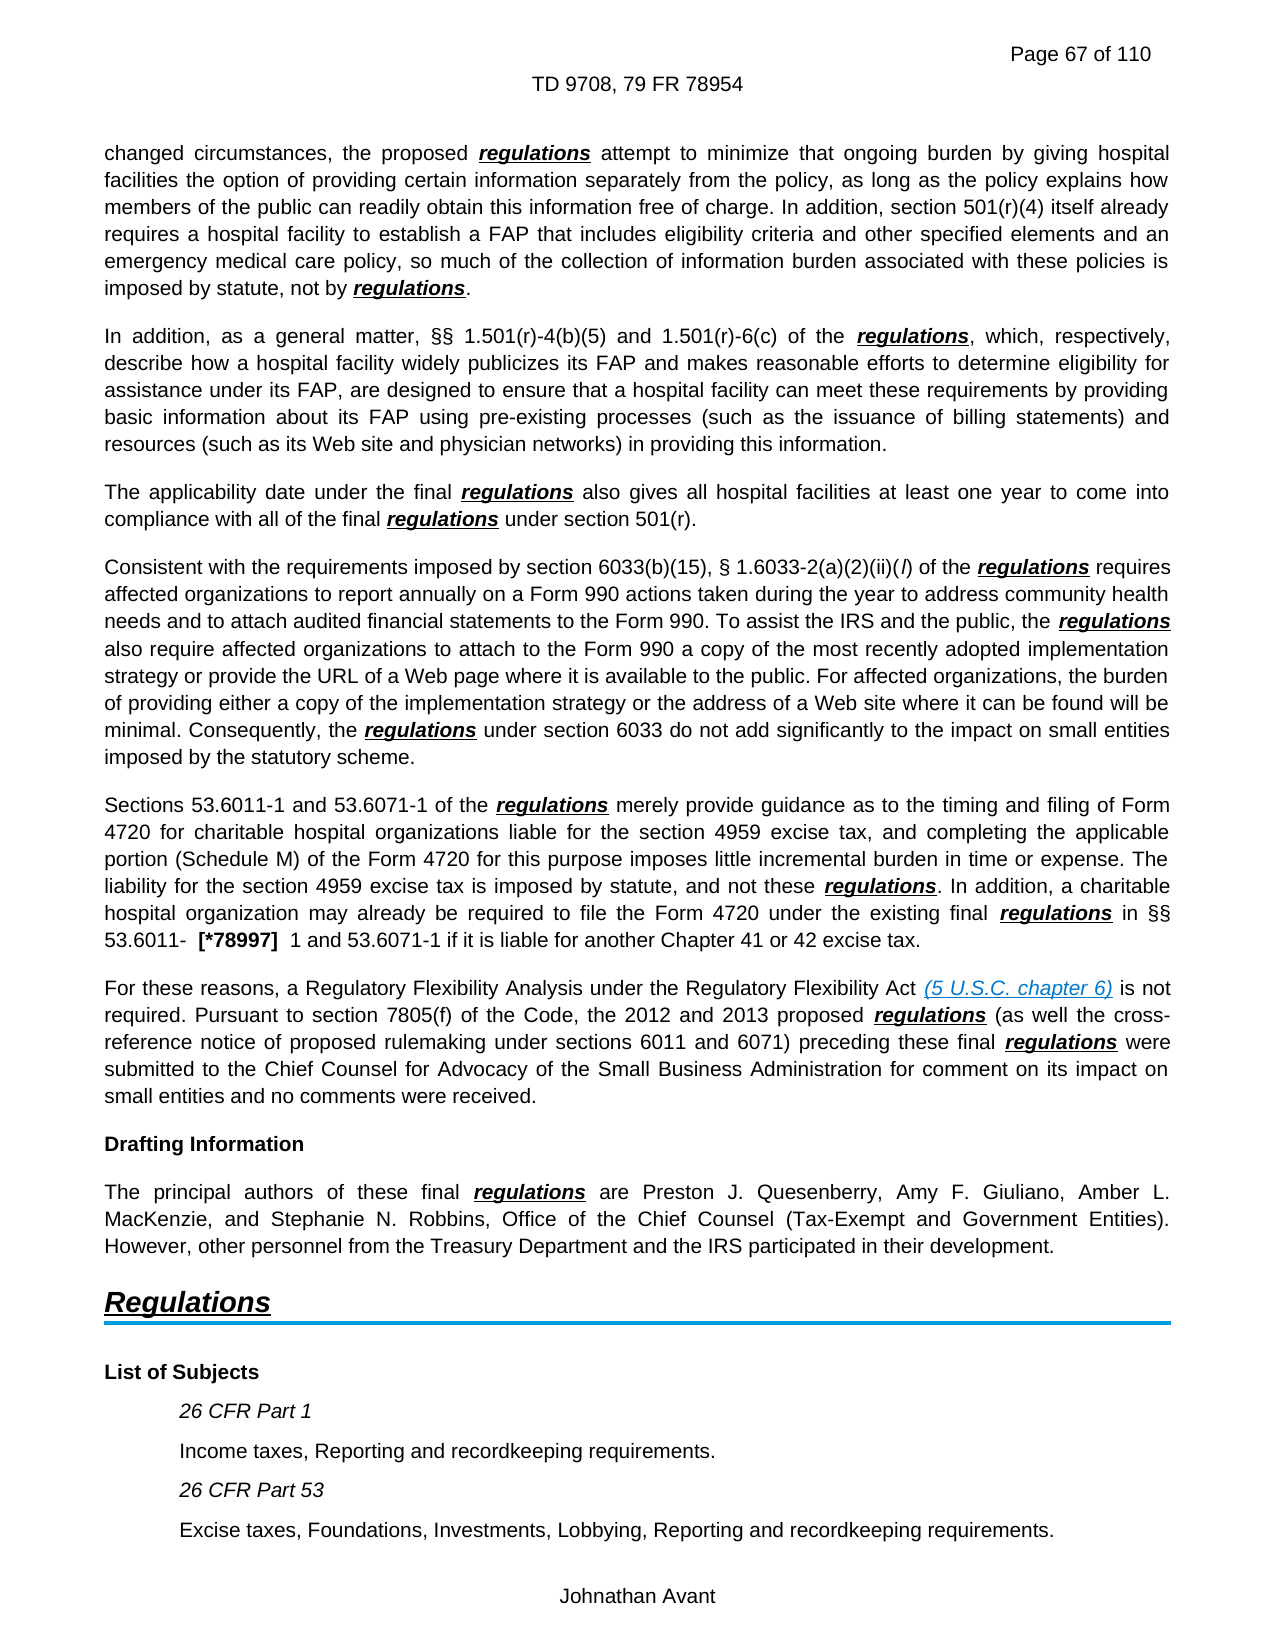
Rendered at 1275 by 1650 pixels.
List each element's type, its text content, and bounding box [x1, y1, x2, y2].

text In addition, as a general matter, §§ 1.501(r)-4(b)(5) and 1.501(r)-6(c) of the regulations, which, respectively, describe how a hospital facility widely publicizes its FAP and makes reasonable efforts to determine eligibility for assistance under its FAP, are designed to ensure that a hospital facility can meet these requirements by providing basic information about its FAP using pre-existing processes (such as the issuance of billing statements) and resources (such as its Web site and physician networks) in providing this information. [104, 321, 1171, 456]
text 26 CFR Part 1 [179, 1396, 1171, 1423]
text Income taxes, Reporting and recordkeeping requirements. [179, 1436, 1171, 1463]
text 26 CFR Part 53 [179, 1475, 1171, 1502]
text Consistent with the requirements imposed by section 6033(b)(15), § 1.6033-2(a)(2)(ii)(l) of the regulations requires affected organizations to report annually on a Form 990 actions taken during the year to address community health needs and to attach audited financial statements to the Form 990. To assist the IRS and the public, the regulations also require affected organizations to attach to the Form 990 a copy of the most recently adopted implementation strategy or provide the URL of a Web page where it is available to the public. For affected organizations, the burden of providing either a copy of the implementation strategy or the address of a Web site where it can be found will be minimal. Consequently, the regulations under section 6033 do not add significantly to the impact on small entities imposed by the statutory scheme. [104, 552, 1171, 769]
text Drafting Information [104, 1129, 1171, 1156]
text The applicability date under the final regulations also gives all hospital facilities at least one year to come into compliance with all of the final regulations under section 501(r). [104, 477, 1171, 531]
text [104, 137, 1171, 300]
text Sections 53.6011-1 and 53.6071-1 of the regulations merely provide guidance as to the timing and filing of Form 4720 for charitable hospital organizations liable for the section 4959 excise tax, and completing the applicable portion (Schedule M) of the Form 4720 for this purpose imposes little incremental burden in time or expense. The liability for the section 4959 excise tax is imposed by statute, and not these regulations. In addition, a charitable hospital organization may already be required to file the Form 4720 under the existing final regulations in §§ 53.6011- [*78997] 1 and 53.6071-1 if it is liable for another Chapter 41 or 42 excise tax. [104, 789, 1171, 952]
text List of Subjects [104, 1356, 1171, 1383]
text Excise taxes, Foundations, Investments, Lobbying, Reporting and recordkeeping requirements. [179, 1515, 1171, 1542]
text Regulations [104, 1283, 1171, 1319]
text For these reasons, a Regulatory Flexibility Analysis under the Regulatory Flexibility Act (5 U.S.C. chapter 6) is not required. Pursuant to section 7805(f) of the Code, the 2012 and 2013 proposed regulations (as well the cross-reference notice of proposed rulemaking under sections 6011 and 6071) preceding these final regulations were submitted to the Chief Counsel for Advocacy of the Small Business Administration for comment on its impact on small entities and no comments were received. [104, 973, 1171, 1108]
text The principal authors of these final regulations are Preston J. Quesenberry, Amy F. Giuliano, Amber L. MacKenzie, and Stephanie N. Robbins, Office of the Chief Counsel (Tax-Exempt and Government Entities). However, other personnel from the Treasury Department and the IRS participated in their development. [104, 1177, 1171, 1258]
